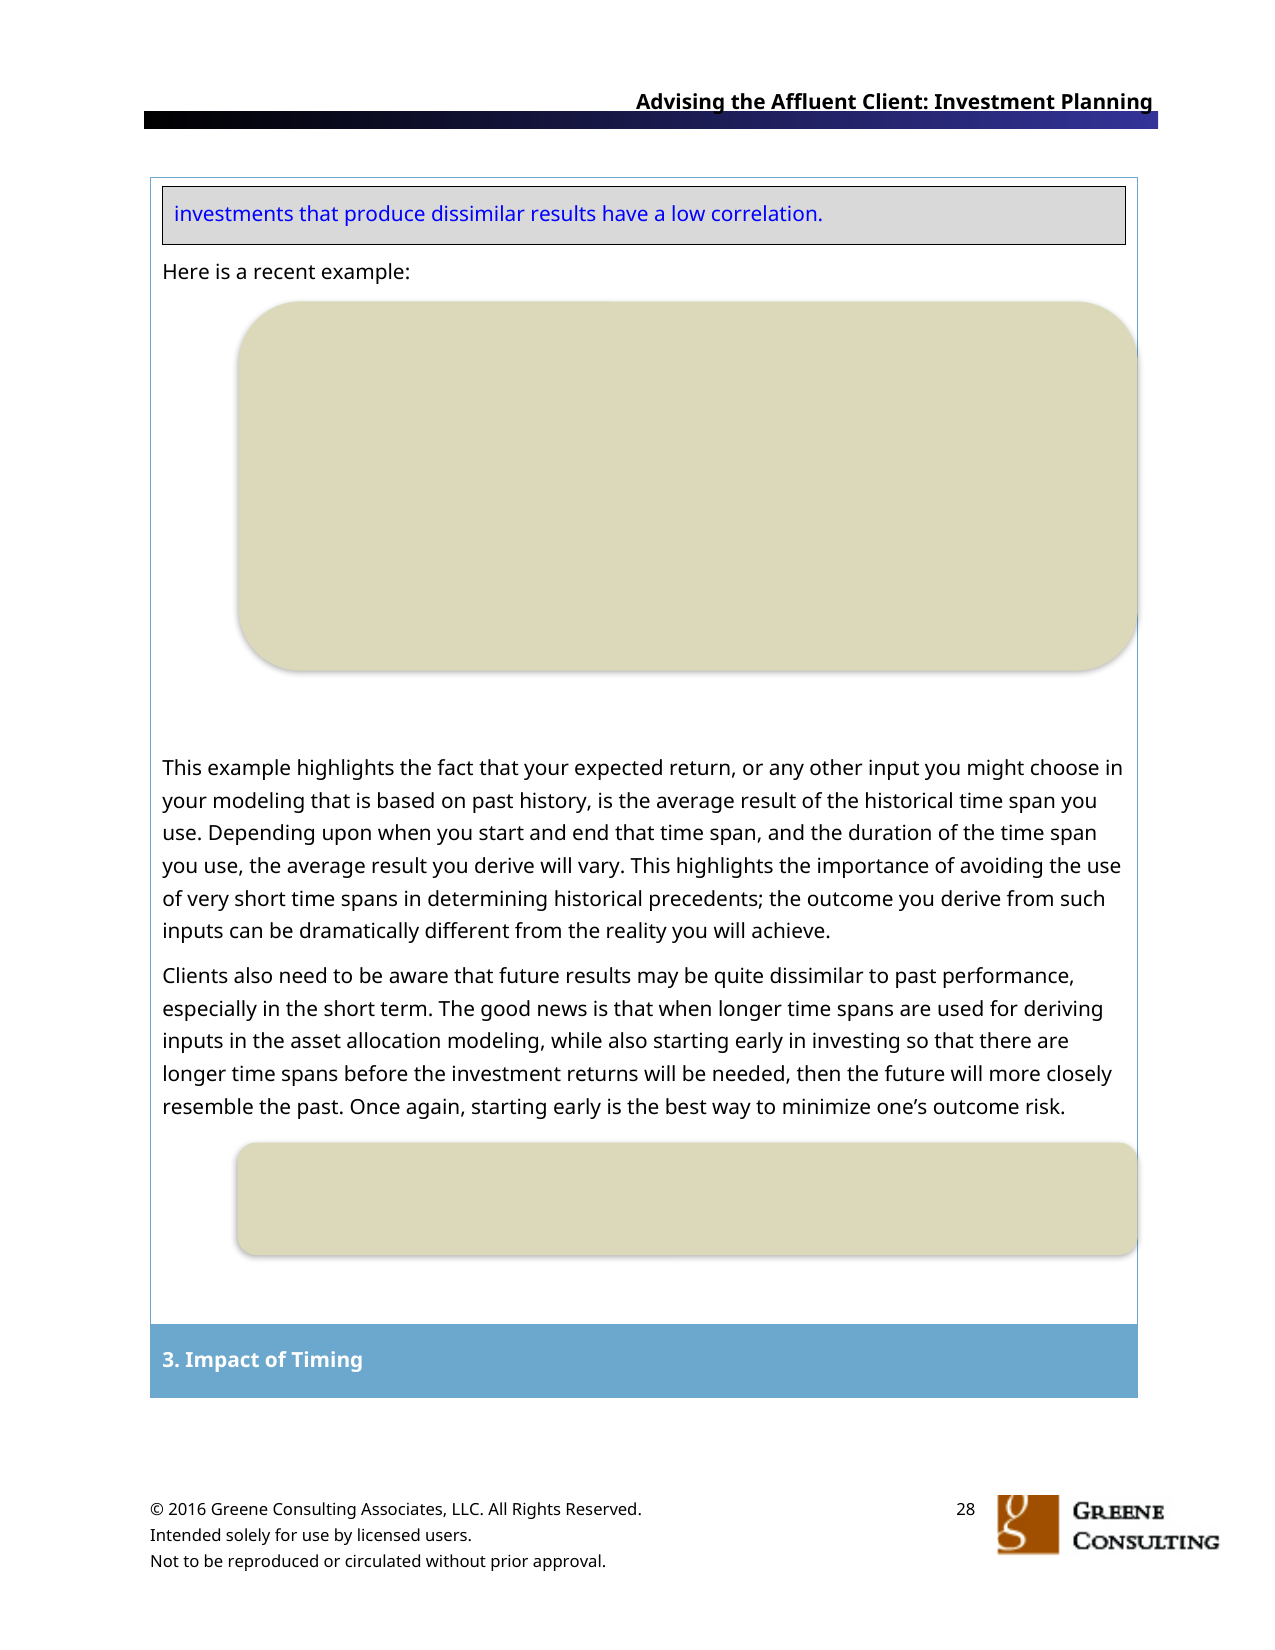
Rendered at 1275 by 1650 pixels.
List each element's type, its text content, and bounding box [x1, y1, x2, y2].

picture [997, 1495, 1221, 1557]
table_cell 3. Impact of Timing [151, 1325, 1137, 1397]
